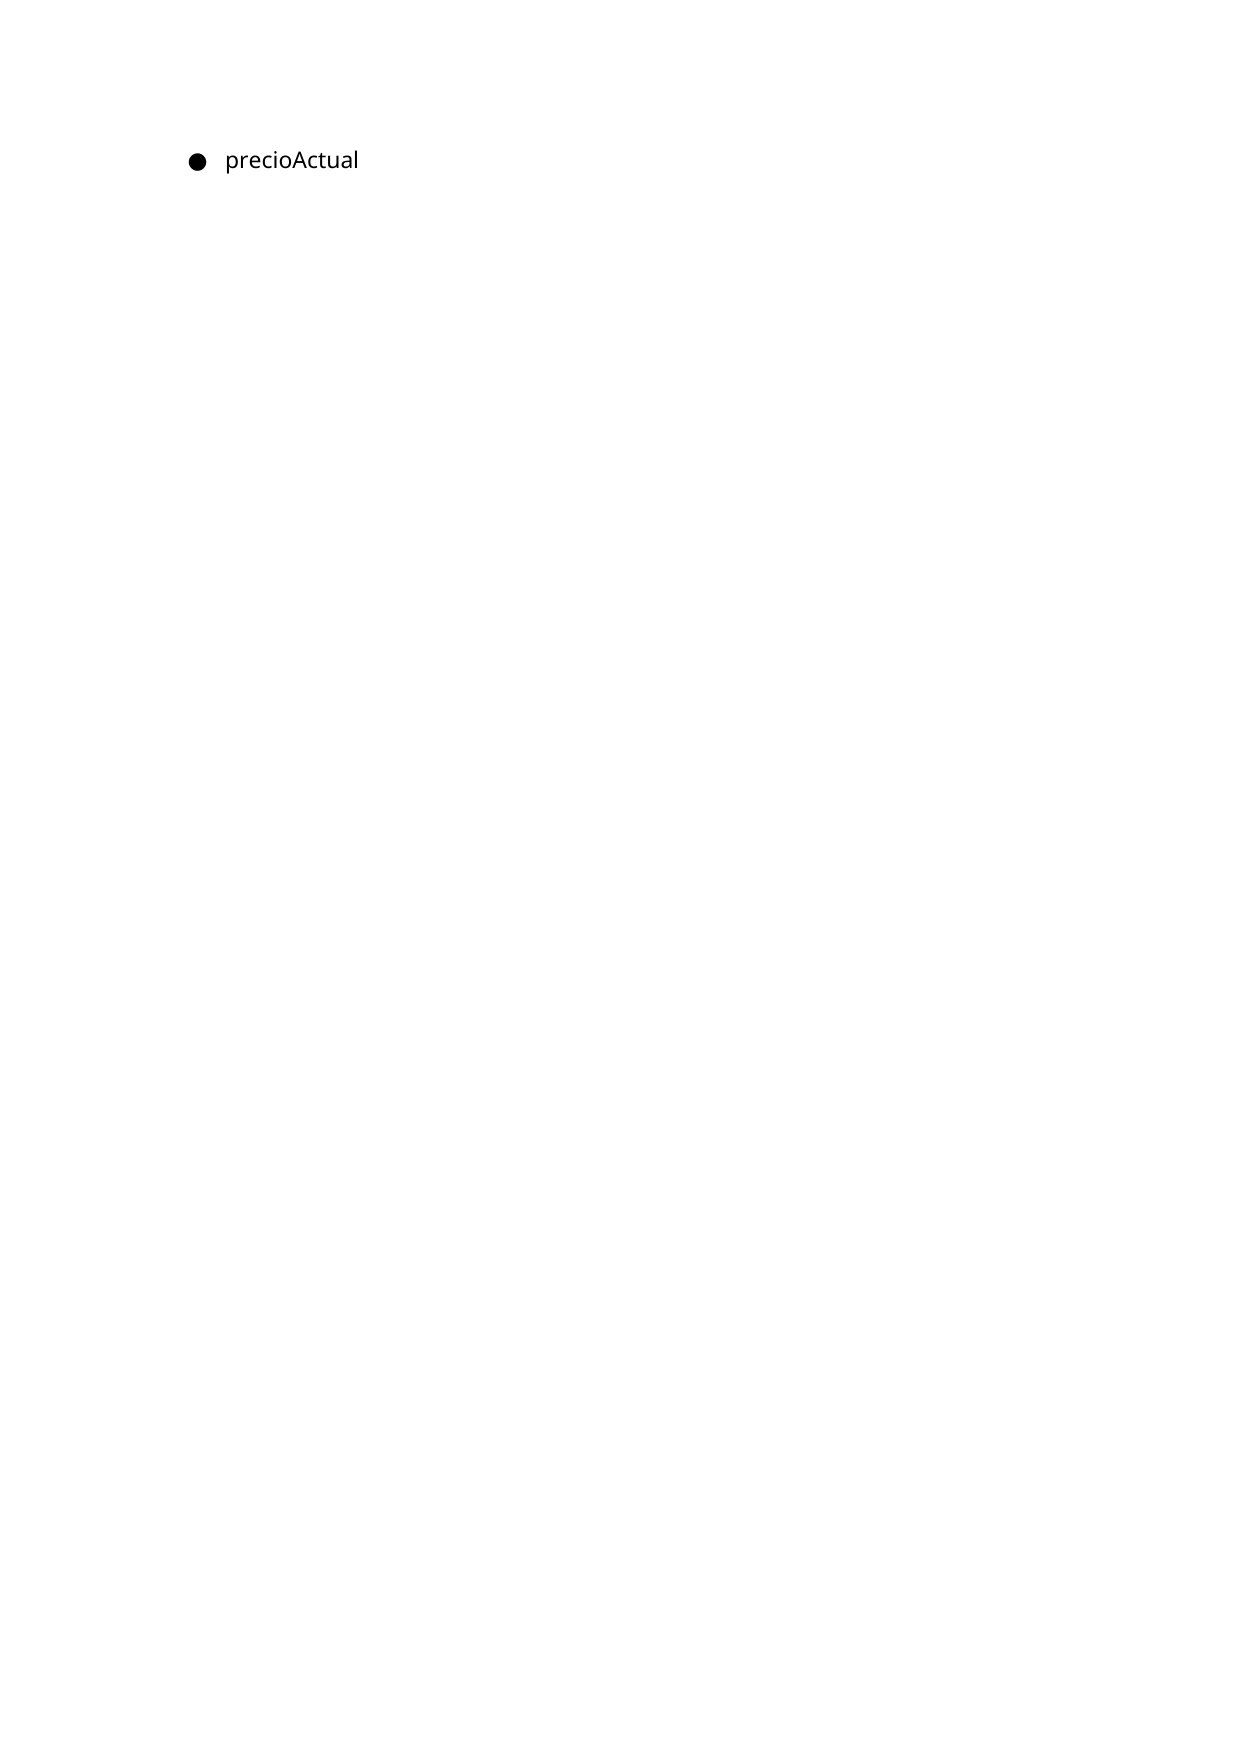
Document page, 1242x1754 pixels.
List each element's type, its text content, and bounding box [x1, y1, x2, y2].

list precioActual [187, 144, 1137, 175]
